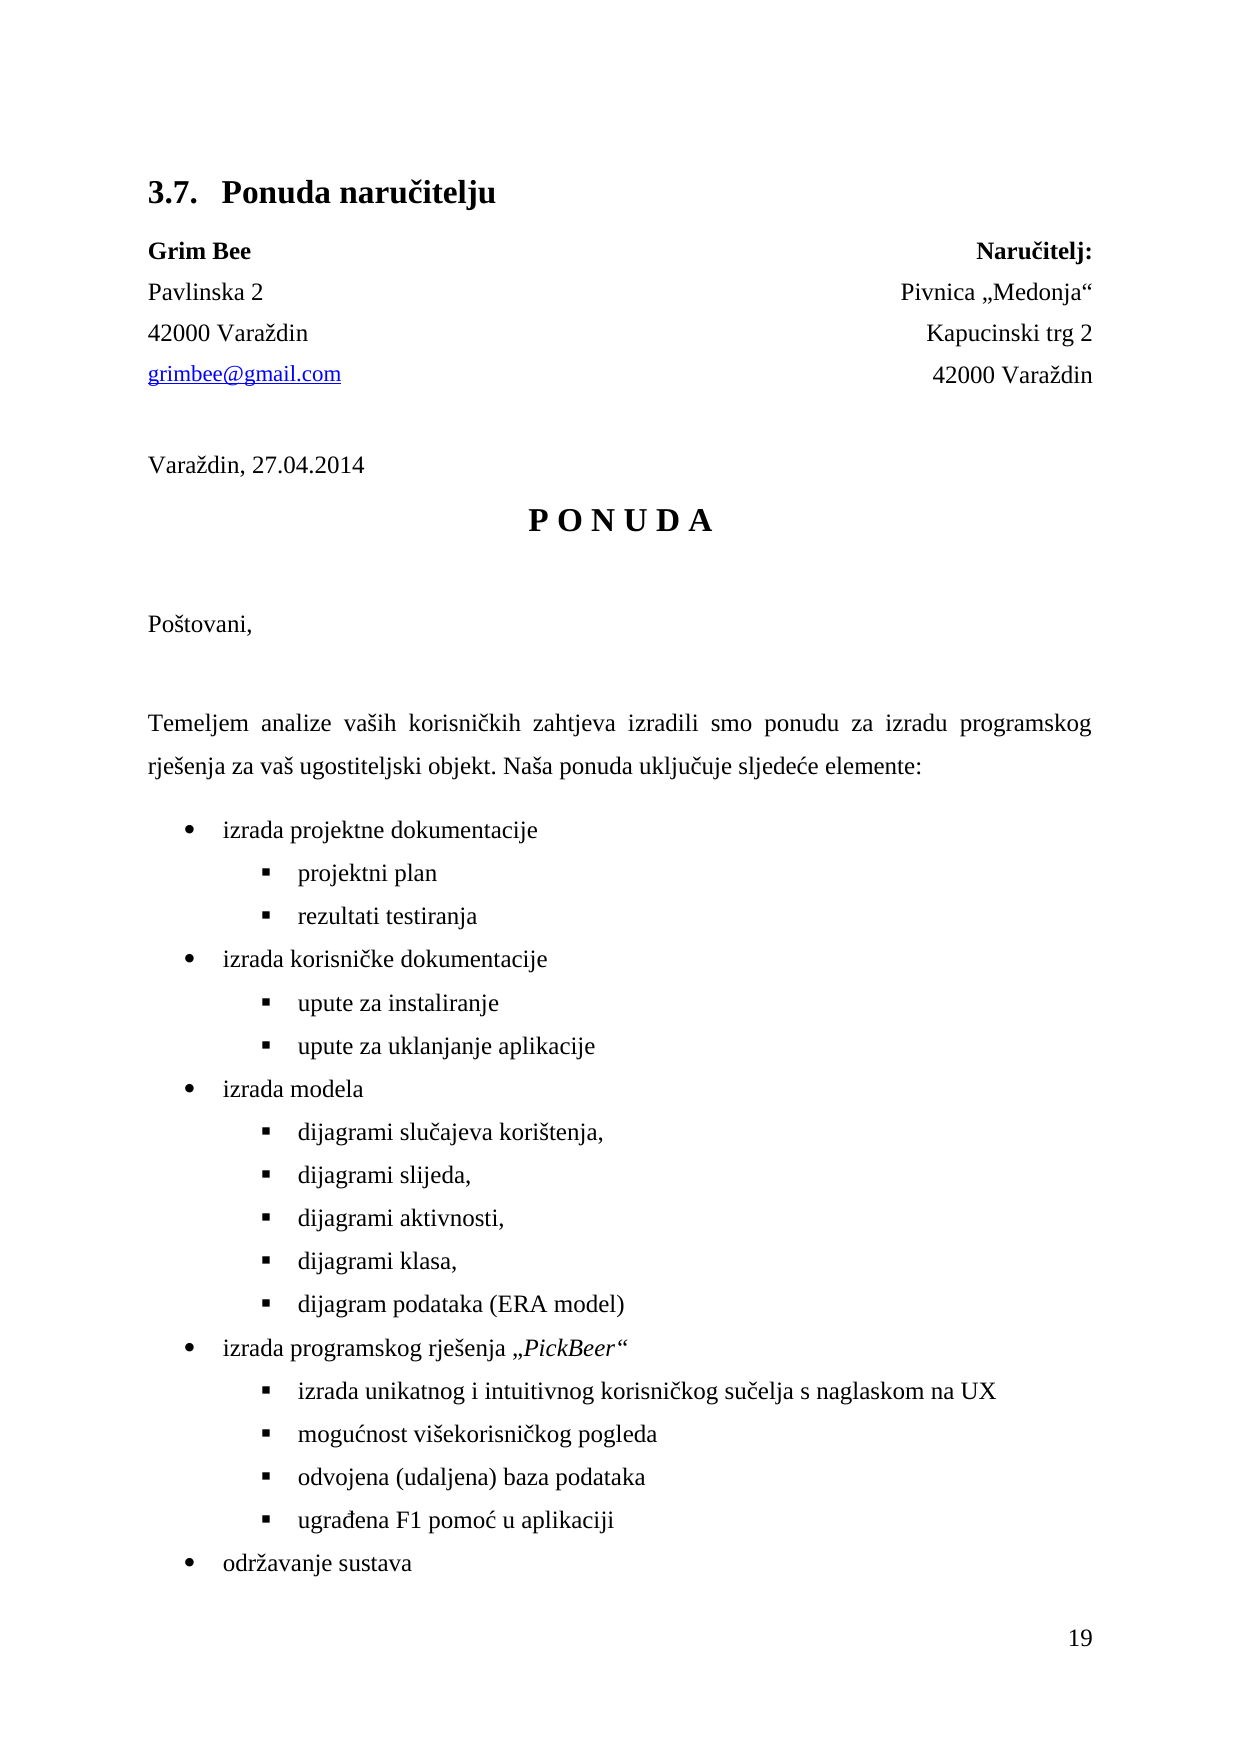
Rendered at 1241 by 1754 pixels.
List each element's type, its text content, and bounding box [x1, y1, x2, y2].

list dijagrami slijeda, [260, 1160, 1092, 1189]
list dijagram podataka (ERA model) [260, 1289, 1092, 1318]
list dijagrami aktivnosti, [260, 1203, 1092, 1232]
list upute za uklanjanje aplikacije [260, 1031, 1092, 1059]
list izrada unikatnog i intuitivnog korisničkog sučelja s naglaskom na UX [260, 1376, 1092, 1404]
list izrada projektne dokumentacije [185, 815, 1092, 844]
text Temeljem analize vaših korisničkih zahtjeva izradili smo ponudu za izradu programskog rješenja za vaš ugostiteljski objekt. Naša ponuda uključuje sljedeće elemente: [148, 708, 1092, 780]
text Varaždin, 27.04.2014 [148, 451, 1092, 479]
list dijagrami klasa, [260, 1246, 1092, 1275]
list izrada korisničke dokumentacije [185, 944, 1092, 973]
text Ponuda naručitelju [148, 173, 1092, 211]
list dijagrami slučajeva korištenja, [260, 1117, 1092, 1146]
list upute za instaliranje [260, 988, 1092, 1016]
table_header Naručitelj: Pivnica „Medonja“ Kapucinski trg 2 42000 Varaždin [620, 236, 1104, 401]
text Poštovani, [148, 609, 1092, 638]
list izrada programskog rješenja „PickBeer“ [185, 1333, 1092, 1361]
list ugrađena F1 pomoć u aplikaciji [260, 1505, 1092, 1534]
list rezultati testiranja [260, 901, 1092, 930]
list održavanje sustava [185, 1548, 1092, 1577]
list mogućnost višekorisničkog pogleda [260, 1419, 1092, 1448]
list izrada modela [185, 1074, 1092, 1103]
text P O N U D A [148, 500, 1092, 538]
list odvojena (udaljena) baza podataka [260, 1462, 1092, 1491]
list projektni plan [260, 858, 1092, 887]
table_header Grim Bee Pavlinska 2 42000 Varaždin grimbee@gmail.com [136, 236, 620, 401]
